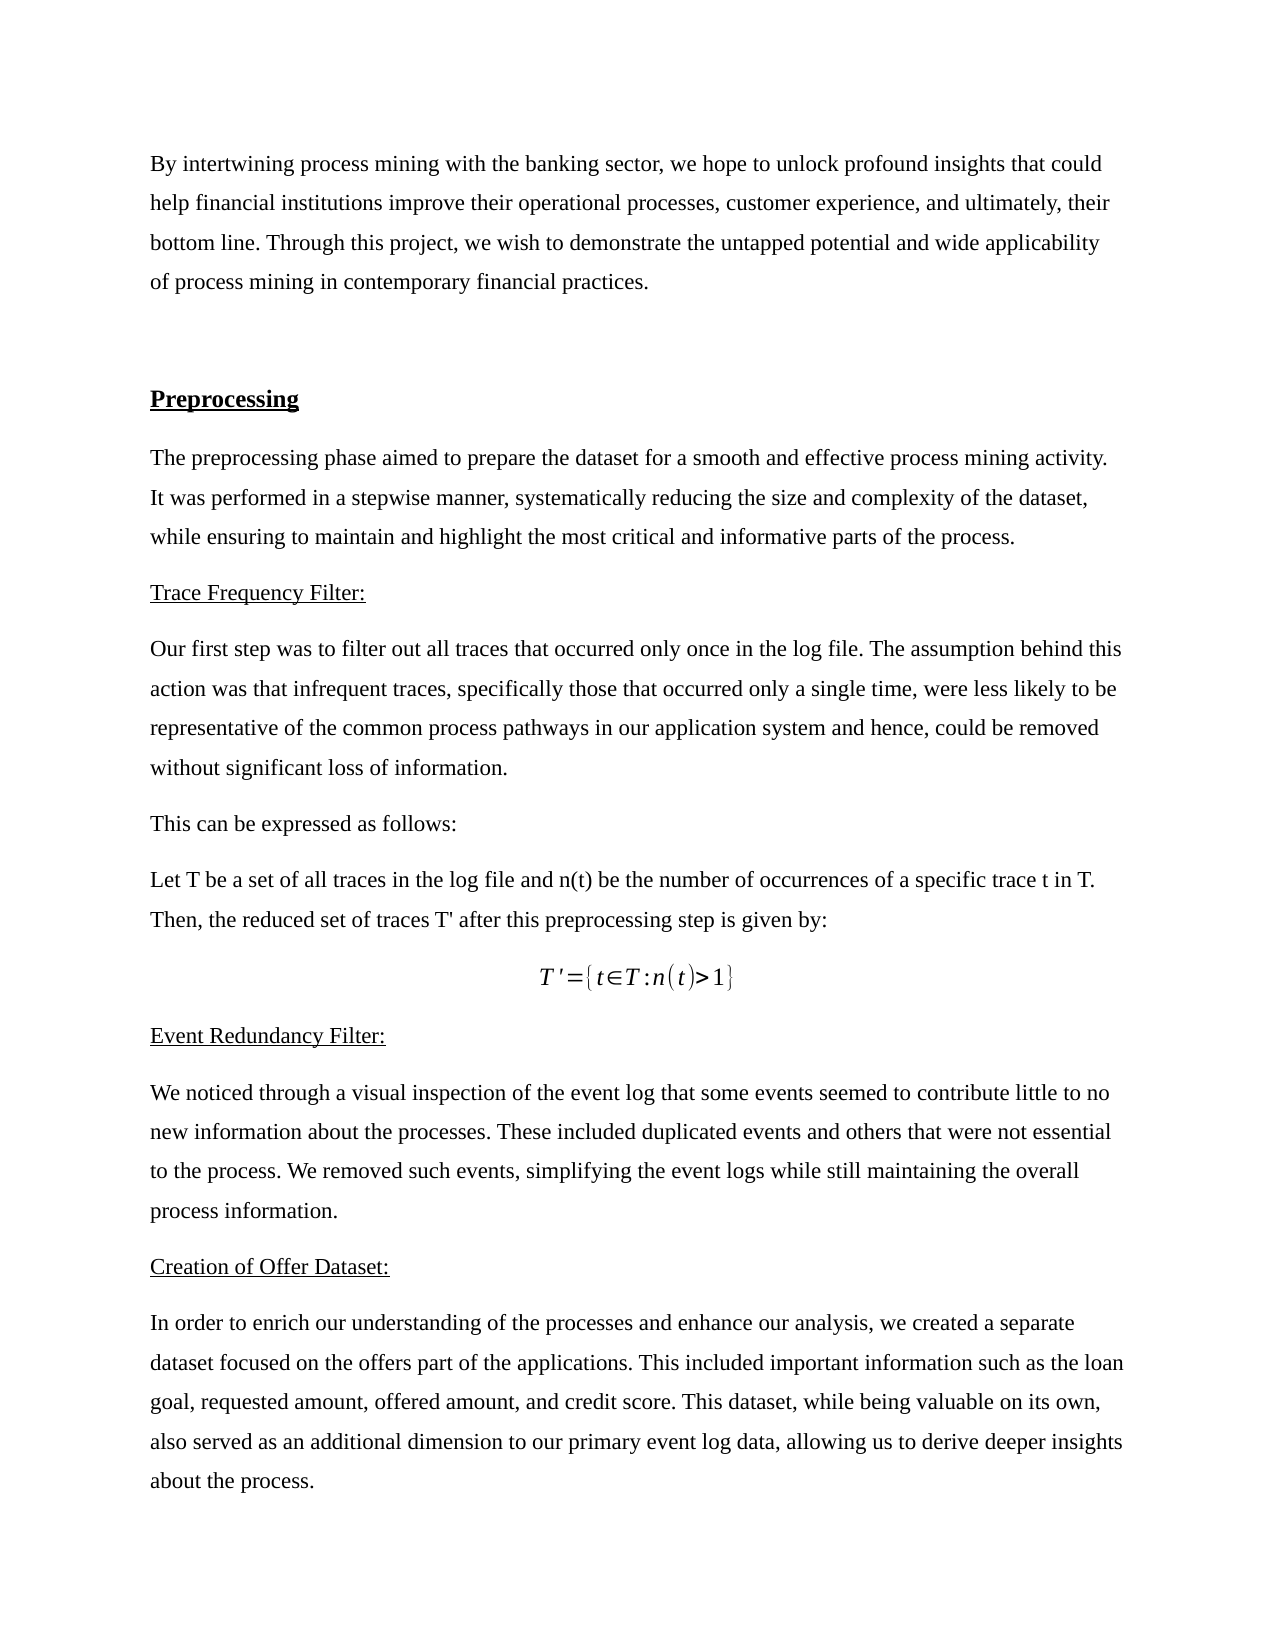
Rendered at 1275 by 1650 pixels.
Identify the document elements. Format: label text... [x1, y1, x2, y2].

text Let T be a set of all traces in the log file and n(t) be the number of occurrences of a specific trace t in T. Then, the reduced set of traces T' after this preprocessing step is given by: [150, 866, 1125, 932]
text By intertwining process mining with the banking sector, we hope to unlock profound insights that could help financial institutions improve their operational processes, customer experience, and ultimately, their bottom line. Through this project, we wish to demonstrate the untapped potential and wide applicability of process mining in contemporary financial practices. [150, 150, 1125, 295]
text Creation of Offer Dataset: [150, 1253, 1125, 1279]
text We noticed through a visual inspection of the event log that some events seemed to contribute little to no new information about the processes. These included duplicated events and others that were not essential to the process. We removed such events, simplifying the event logs while still maintaining the overall process information. [150, 1078, 1125, 1223]
text This can be expressed as follows: [150, 810, 1125, 836]
text Event Redundancy Filter: [150, 1022, 1125, 1049]
text Our first step was to filter out all traces that occurred only once in the log file. The assumption behind this action was that infrequent traces, specifically those that occurred only a single time, were less likely to be representative of the common process pathways in our application system and hence, could be removed without significant loss of information. [150, 635, 1125, 780]
text Trace Frequency Filter: [150, 579, 1125, 606]
text The preprocessing phase aimed to prepare the dataset for a smooth and effective process mining activity. It was performed in a stepwise manner, systematically reducing the size and complexity of the dataset, while ensuring to maintain and highlight the most critical and informative parts of the process. [150, 444, 1125, 549]
text In order to enrich our understanding of the processes and enhance our analysis, we created a separate dataset focused on the offers part of the applications. This included important information such as the loan goal, requested amount, offered amount, and credit score. This dataset, while being valuable on its own, also served as an additional dimension to our primary event log data, allowing us to derive deeper insights about the process. [150, 1309, 1125, 1493]
text Preprocessing [150, 384, 1125, 413]
